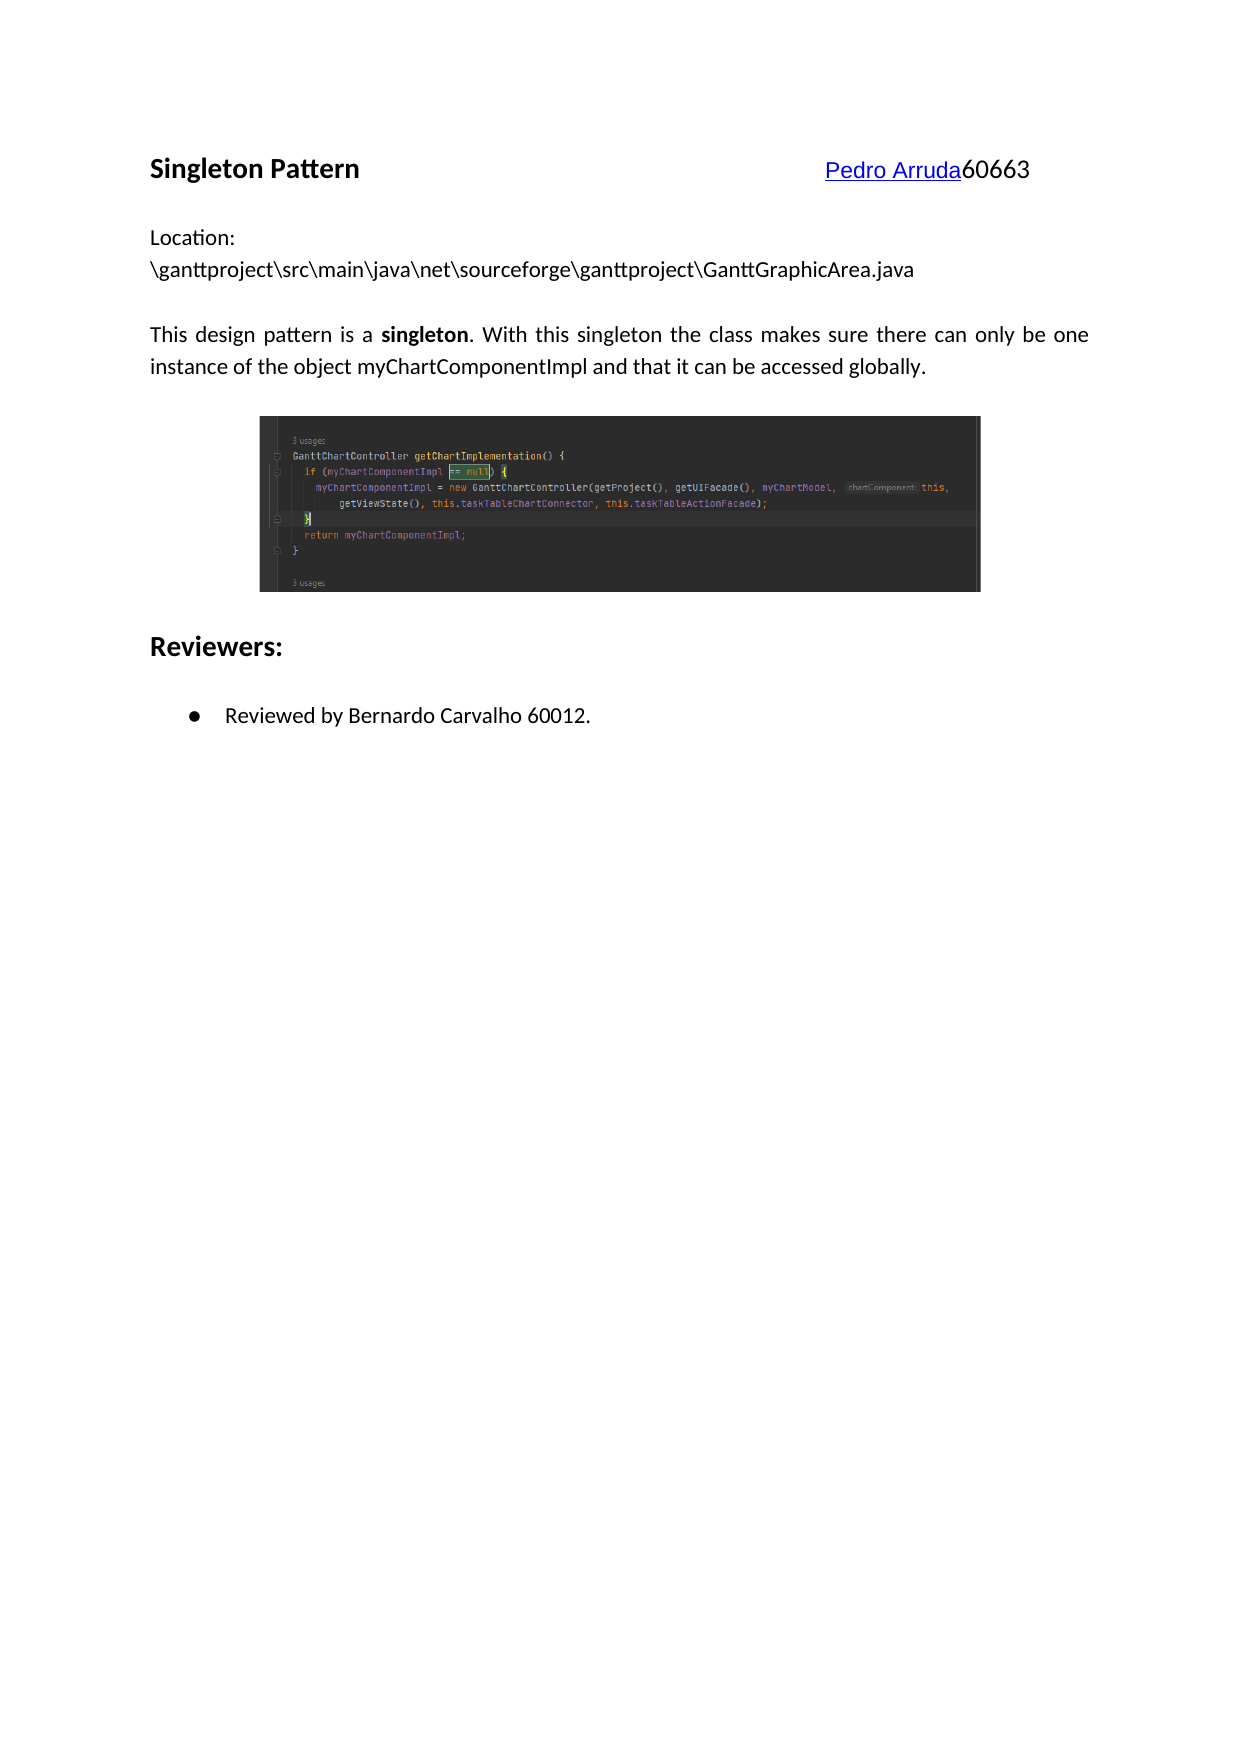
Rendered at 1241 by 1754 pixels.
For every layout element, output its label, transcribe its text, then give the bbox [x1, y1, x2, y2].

text Reviewers: [150, 628, 1090, 664]
text This design pattern is a singleton. With this singleton the class makes sure there can only be one instance of the object myChartComponentImpl and that it can be accessed globally. [150, 320, 1090, 380]
list Reviewed by Bernardo Carvalho 60012. [187, 701, 1090, 729]
text \ganttproject\src\main\java\net\sourceforge\ganttproject\GanttGraphicArea.java [150, 255, 1090, 283]
picture [259, 416, 981, 592]
text Location: [150, 223, 1090, 251]
text Singleton Pattern Pedro Arruda60663 [150, 150, 1090, 186]
